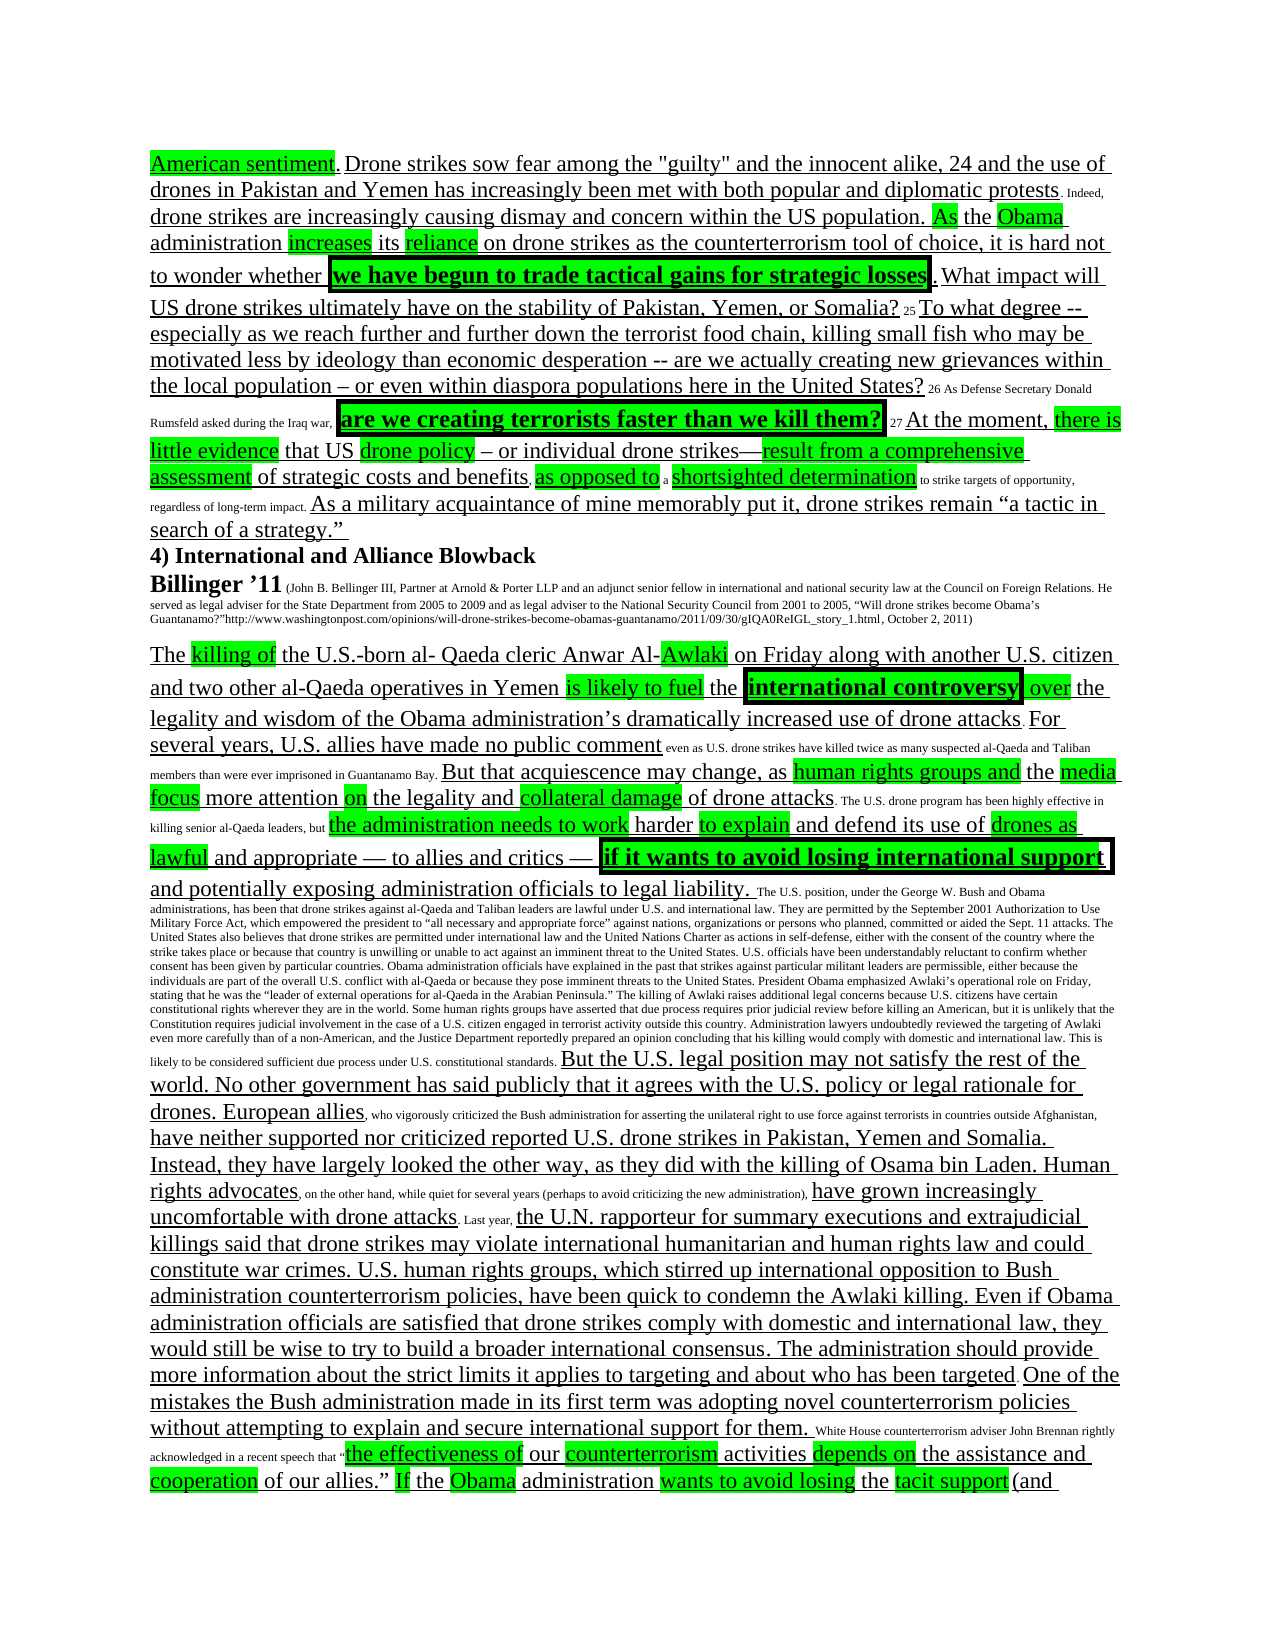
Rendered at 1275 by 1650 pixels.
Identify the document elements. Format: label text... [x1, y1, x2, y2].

text 4) International and Alliance Blowback [150, 542, 1125, 569]
text Billinger ’11 (John B. Bellinger III, Partner at Arnold & Porter LLP and an adjunct senior fellow in international and national security law at the Council on Foreign Relations. He served as legal adviser for the State Department from 2005 to 2009 and as legal adviser to the National Security Council from 2001 to 2005, “Will drone strikes become Obama’s Guantanamo?”http://www.washingtonpost.com/opinions/will-drone-strikes-become-obamas-guantanamo/2011/09/30/gIQA0ReIGL_story_1.html, October 2, 2011) [150, 569, 1125, 626]
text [150, 641, 1125, 1493]
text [150, 150, 1125, 542]
